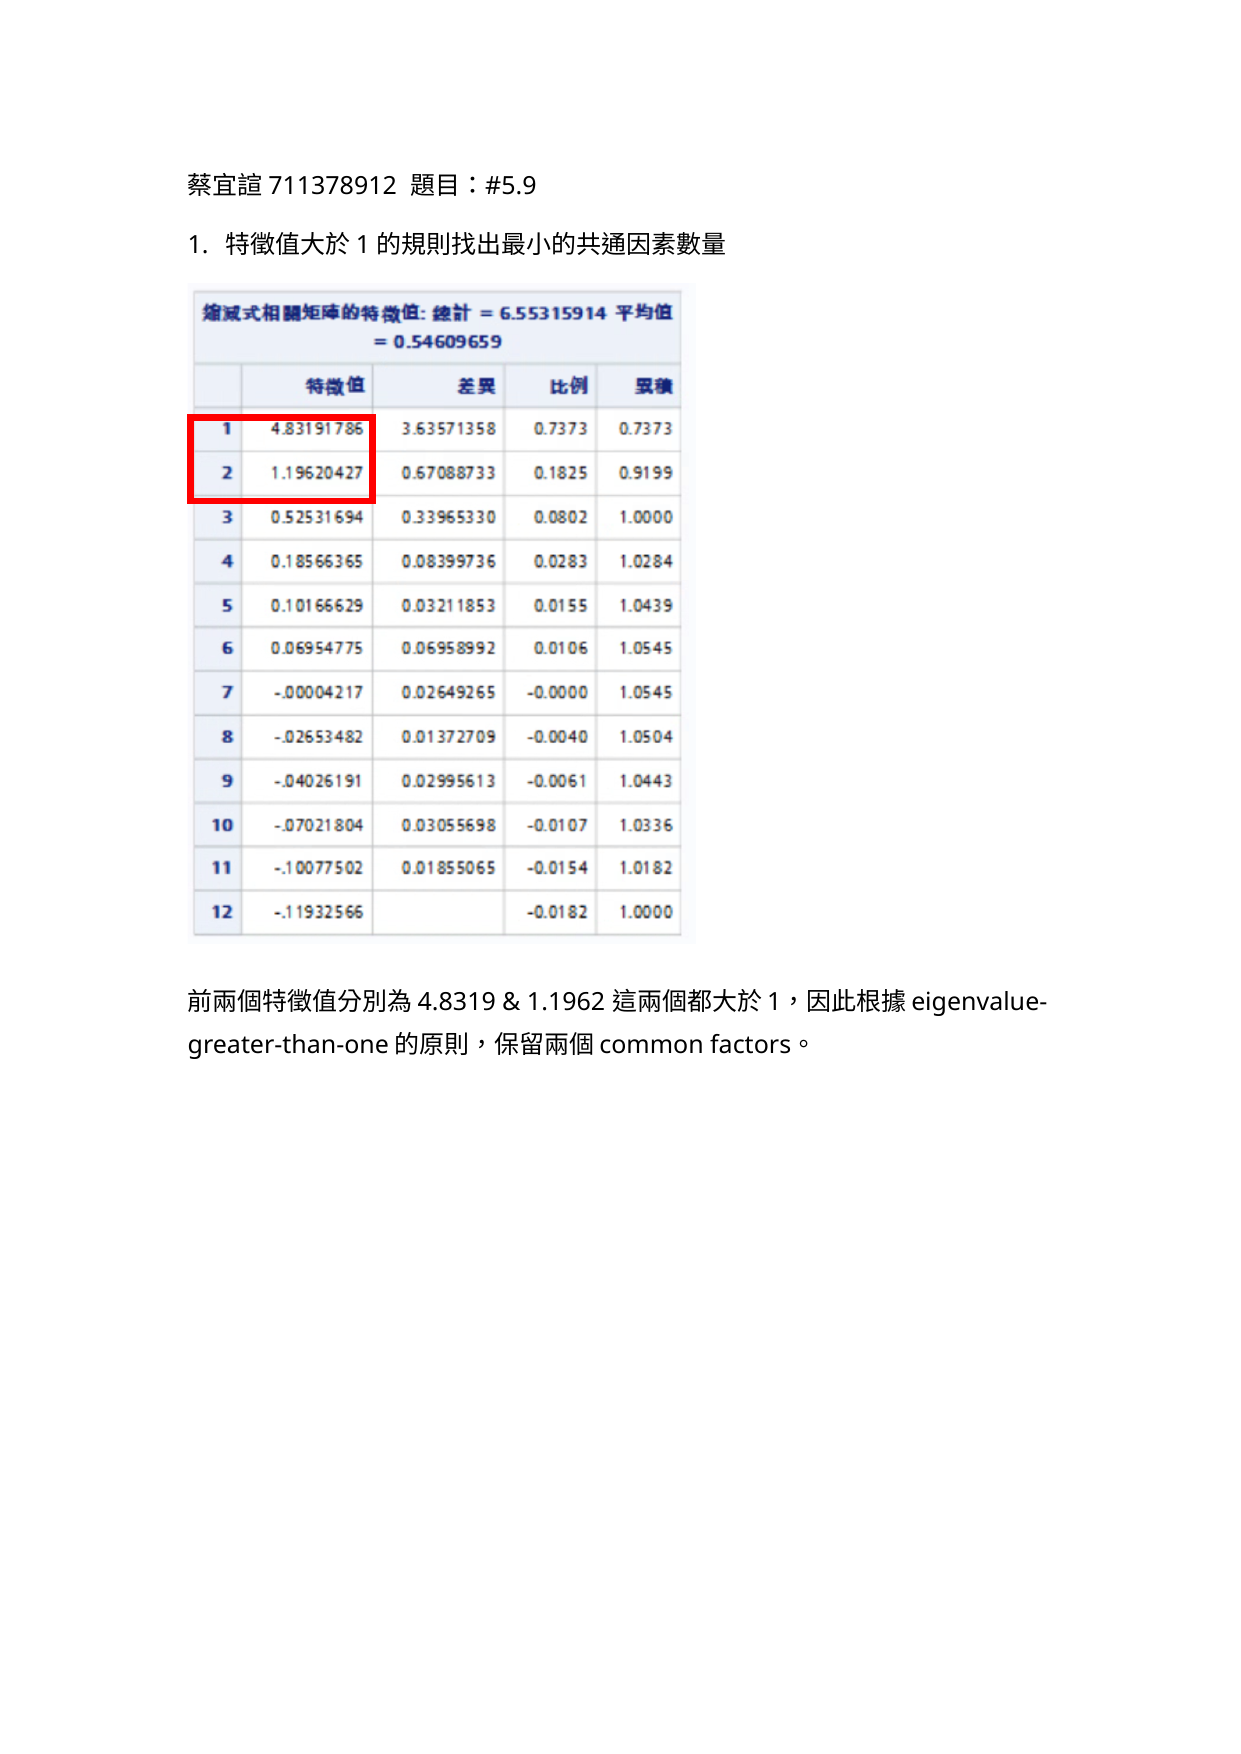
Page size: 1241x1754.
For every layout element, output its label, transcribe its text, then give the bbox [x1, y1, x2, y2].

text 蔡宜諠 711378912 題目：#5.9 [187, 164, 1053, 202]
picture [194, 421, 369, 498]
list 特徵值大於 1 的規則找出最小的共通因素數量 [187, 224, 1053, 262]
picture [187, 283, 696, 944]
text 前兩個特徵值分別為4.8319 & 1.1962 這兩個都大於1，因此根據eigenvalue-greater-than-one的原則，保留兩個common factors。 [187, 980, 1053, 1061]
